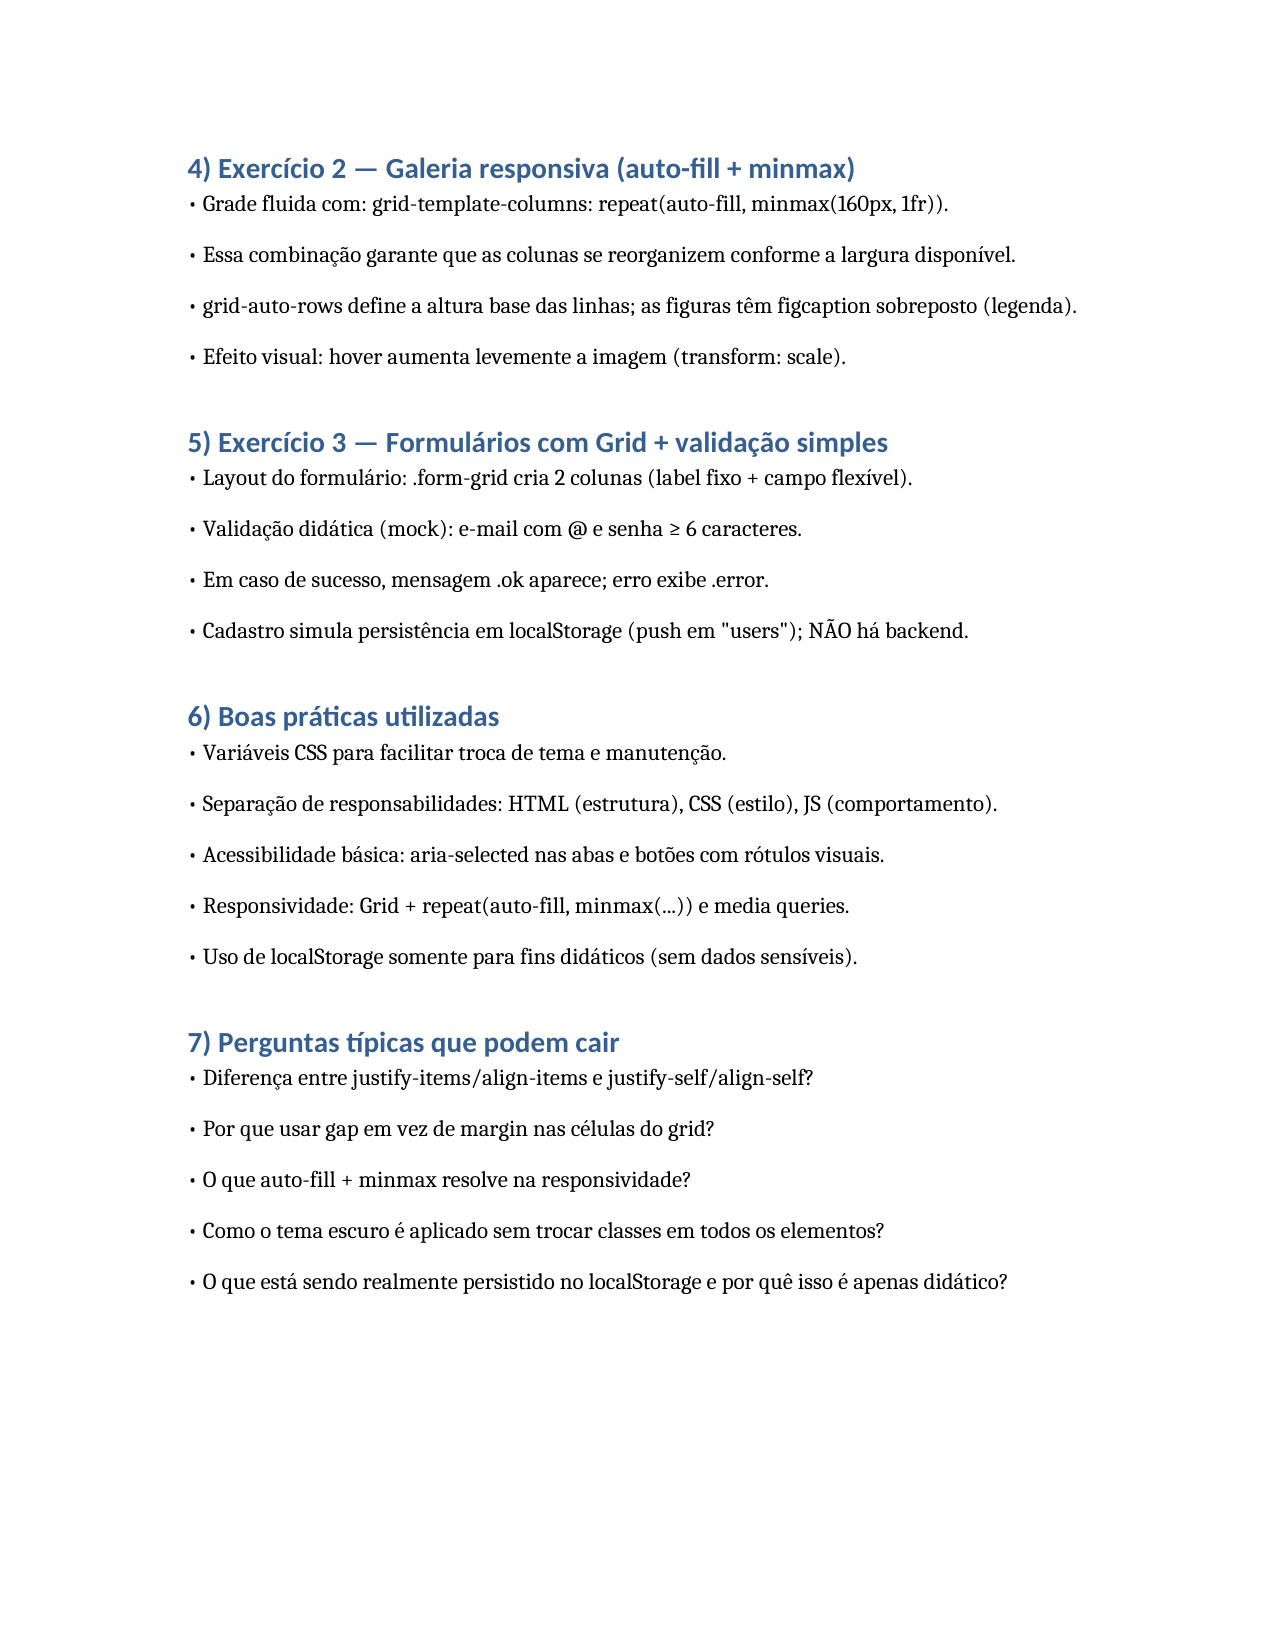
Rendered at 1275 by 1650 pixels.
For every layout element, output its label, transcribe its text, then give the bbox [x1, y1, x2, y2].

text • Como o tema escuro é aplicado sem trocar classes em todos os elementos? [187, 1218, 1087, 1244]
text • Em caso de sucesso, mensagem .ok aparece; erro exibe .error. [187, 567, 1087, 594]
text • Validação didática (mock): e-mail com @ e senha ≥ 6 caracteres. [187, 516, 1087, 543]
text • Responsividade: Grid + repeat(auto-fill, minmax(...)) e media queries. [187, 893, 1087, 919]
text • Uso de localStorage somente para fins didáticos (sem dados sensíveis). [187, 944, 1087, 970]
text • Diferença entre justify-items/align-items e justify-self/align-self? [187, 1065, 1087, 1091]
text • Layout do formulário: .form-grid cria 2 colunas (label fixo + campo flexível). [187, 465, 1087, 492]
subtitle 7) Perguntas típicas que podem cair [187, 1024, 1087, 1059]
text • O que está sendo realmente persistido no localStorage e por quê isso é apenas didático? [187, 1269, 1087, 1295]
text • Essa combinação garante que as colunas se reorganizem conforme a largura disponível. [187, 242, 1087, 268]
subtitle 5) Exercício 3 — Formulários com Grid + validação simples [187, 424, 1087, 460]
text • Cadastro simula persistência em localStorage (push em "users"); NÃO há backend. [187, 618, 1087, 645]
text • Por que usar gap em vez de margin nas células do grid? [187, 1116, 1087, 1142]
text • Separação de responsabilidades: HTML (estrutura), CSS (estilo), JS (comportamento). [187, 791, 1087, 817]
text • grid-auto-rows define a altura base das linhas; as figuras têm figcaption sobreposto (legenda). [187, 293, 1087, 319]
text • Efeito visual: hover aumenta levemente a imagem (transform: scale). [187, 344, 1087, 370]
text • Acessibilidade básica: aria-selected nas abas e botões com rótulos visuais. [187, 842, 1087, 868]
subtitle 6) Boas práticas utilizadas [187, 698, 1087, 734]
subtitle 4) Exercício 2 — Galeria responsiva (auto-fill + minmax) [187, 150, 1087, 186]
text • Variáveis CSS para facilitar troca de tema e manutenção. [187, 739, 1087, 766]
text • O que auto-fill + minmax resolve na responsividade? [187, 1167, 1087, 1193]
text • Grade fluida com: grid-template-columns: repeat(auto-fill, minmax(160px, 1fr)). [187, 191, 1087, 217]
